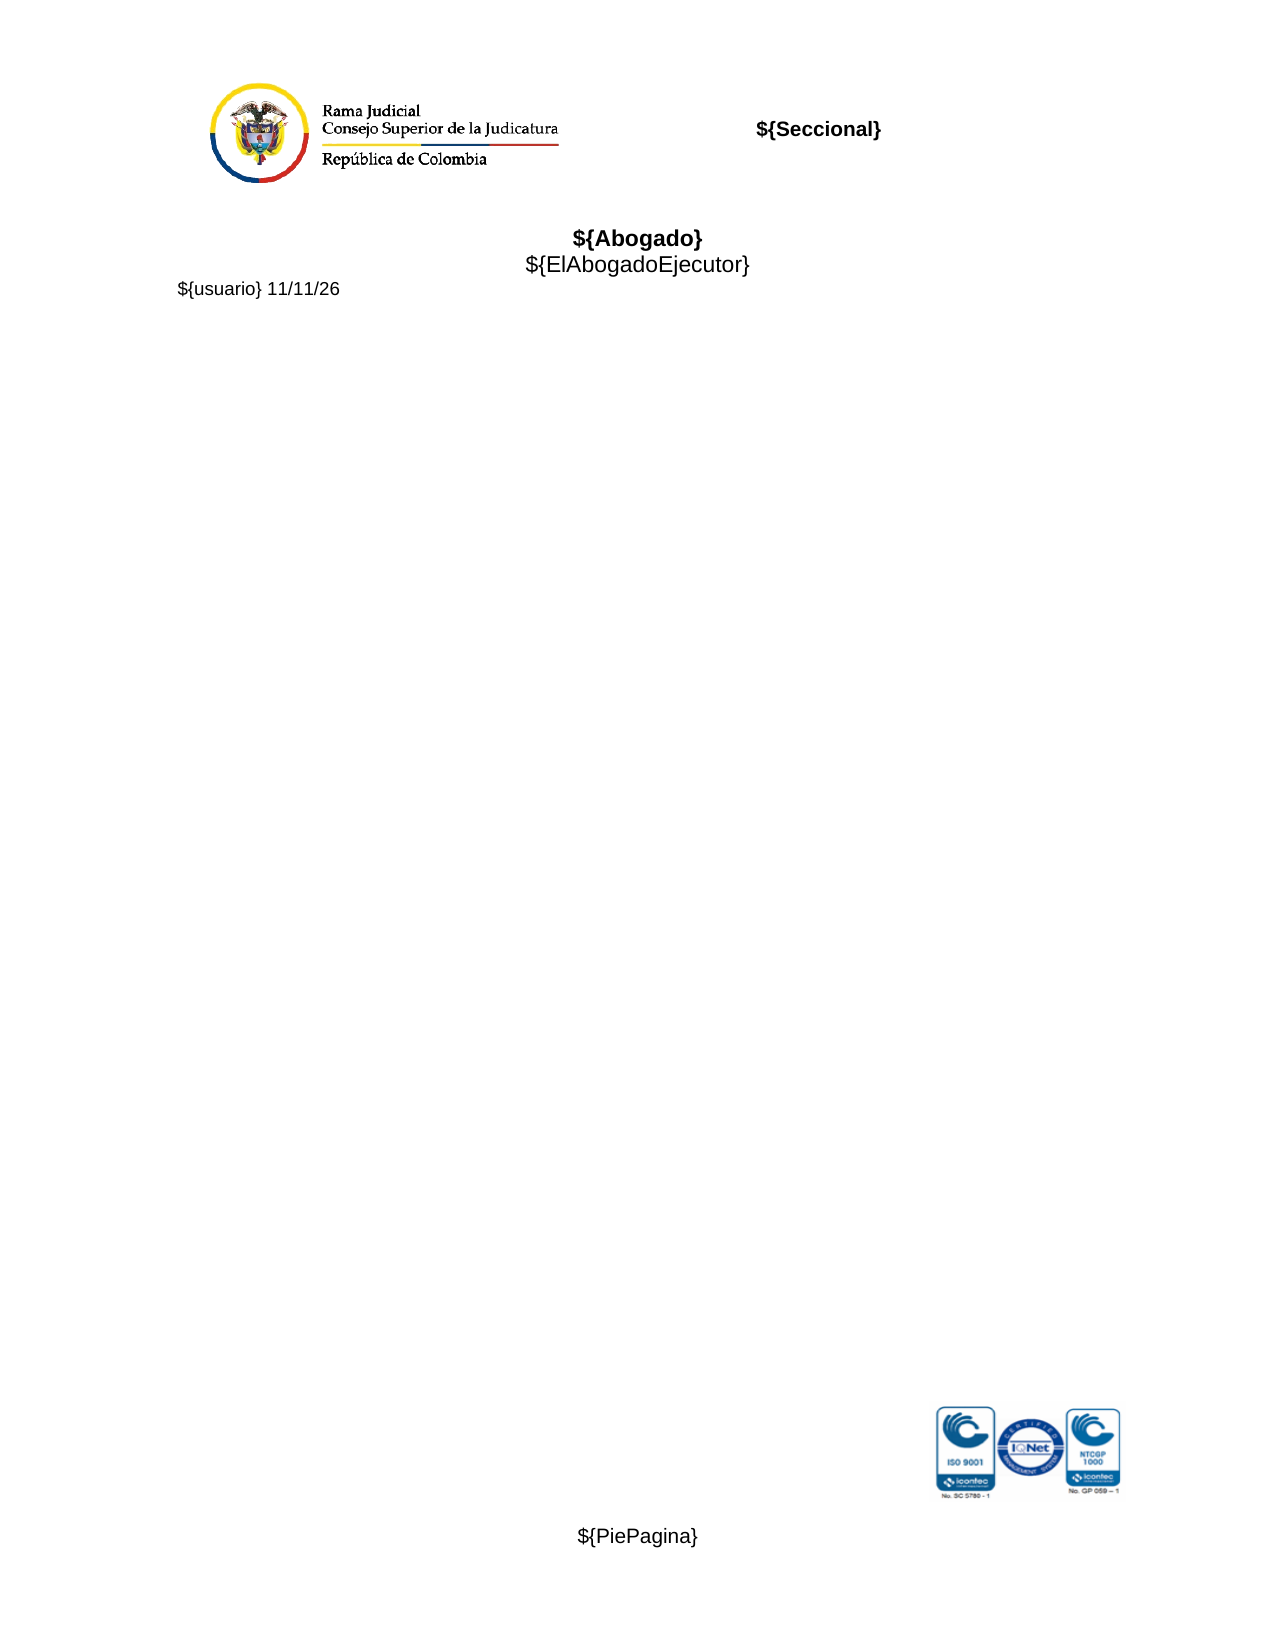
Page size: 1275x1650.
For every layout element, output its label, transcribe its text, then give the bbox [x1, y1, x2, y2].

picture [929, 1401, 1126, 1502]
text ${usuario} 15/03/2024 [177, 278, 1098, 299]
picture [202, 73, 566, 193]
text ${Abogado} ${ElAbogadoEjecutor} [177, 225, 1098, 278]
